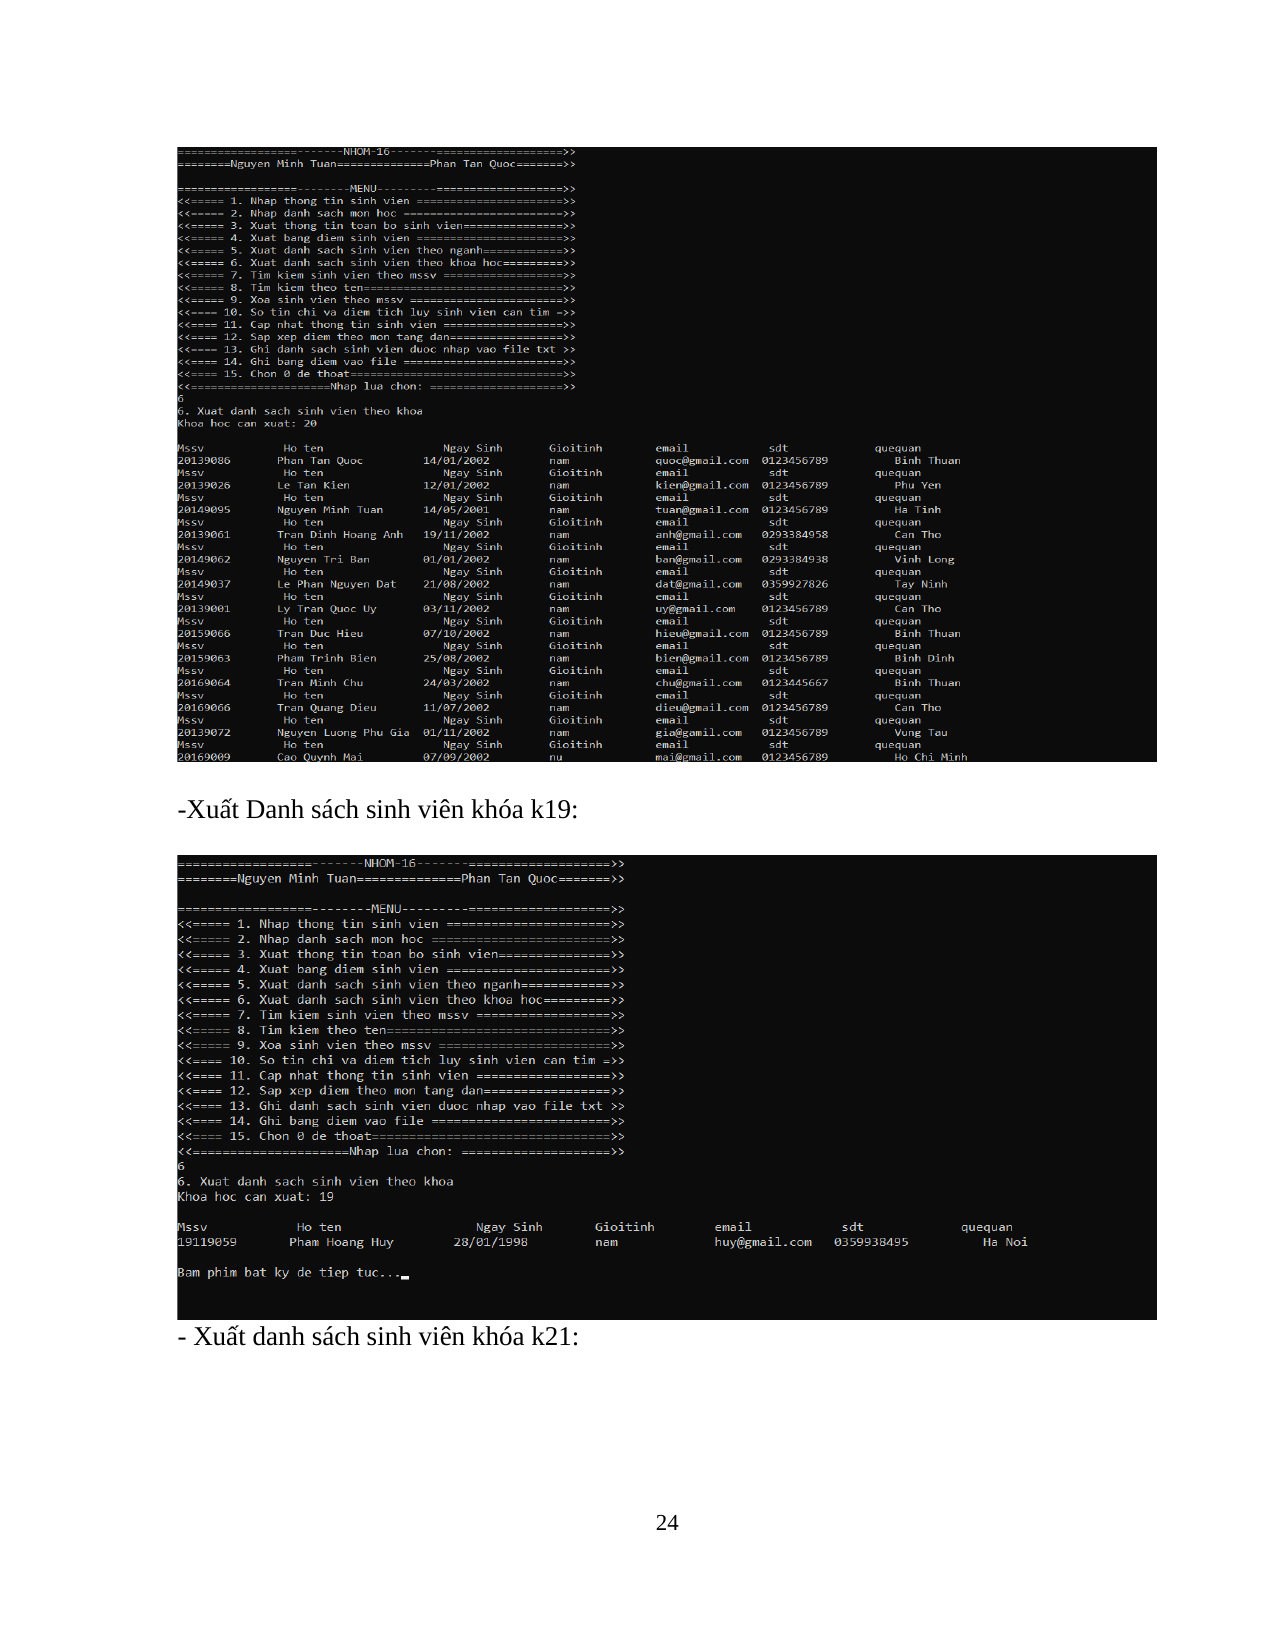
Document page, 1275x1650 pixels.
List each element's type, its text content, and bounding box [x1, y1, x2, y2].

picture [177, 147, 1157, 762]
text - Xuất danh sách sinh viên khóa k21: [177, 1320, 1157, 1351]
picture [177, 855, 1157, 1320]
text -Xuất Danh sách sinh viên khóa k19: [177, 793, 1157, 824]
